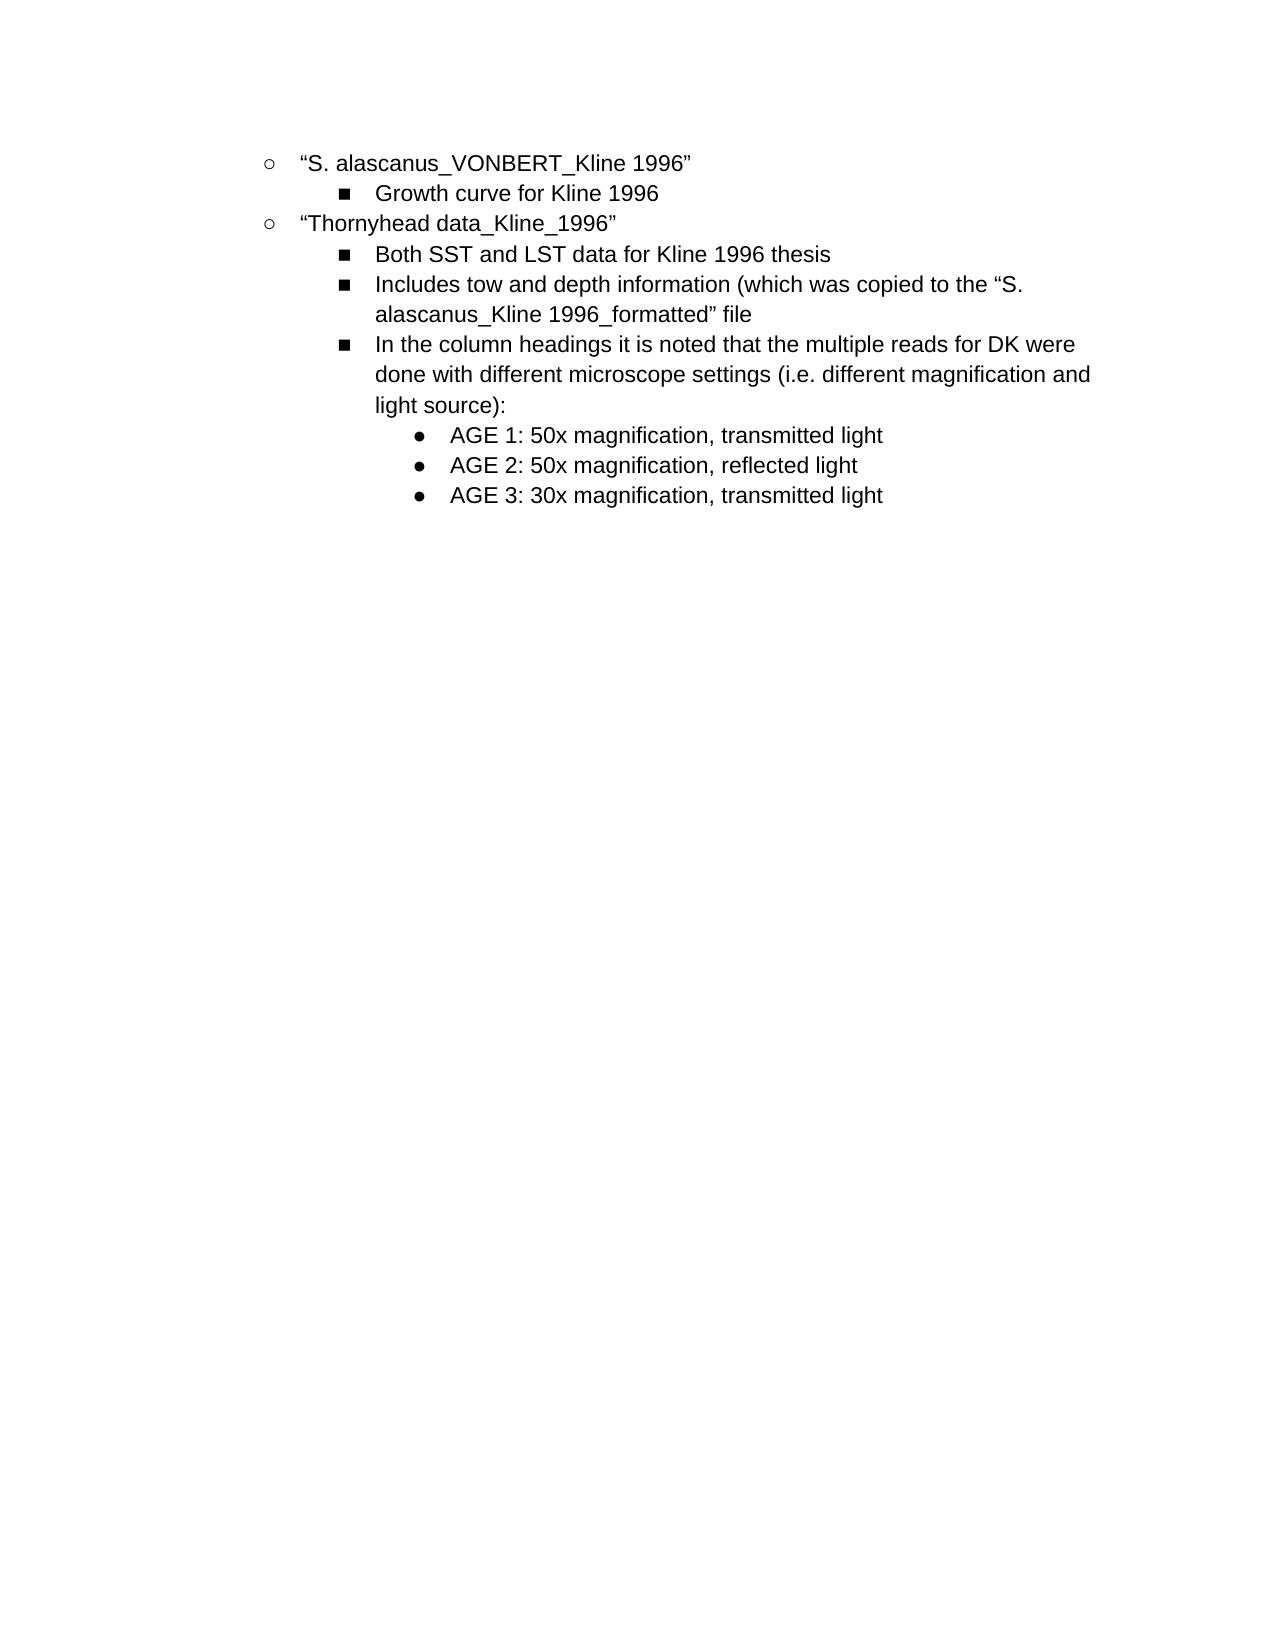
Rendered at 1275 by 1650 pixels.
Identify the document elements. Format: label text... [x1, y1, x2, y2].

list “S. alascanus_VONBERT_Kline 1996” [262, 150, 1125, 176]
list Growth curve for Kline 1996 [337, 180, 1125, 207]
list AGE 1: 50x magnification, transmitted light [412, 422, 1125, 448]
list Both SST and LST data for Kline 1996 thesis [337, 241, 1125, 267]
list Includes tow and depth information (which was copied to the “S. alascanus_Kline 1996_formatted” file [337, 271, 1125, 327]
list AGE 2: 50x magnification, reflected light [412, 452, 1125, 478]
list AGE 3: 30x magnification, transmitted light [412, 482, 1125, 509]
list In the column headings it is noted that the multiple reads for DK were done with different microscope settings (i.e. different magnification and light source): [337, 331, 1125, 418]
list “Thornyhead data_Kline_1996” [262, 210, 1125, 237]
